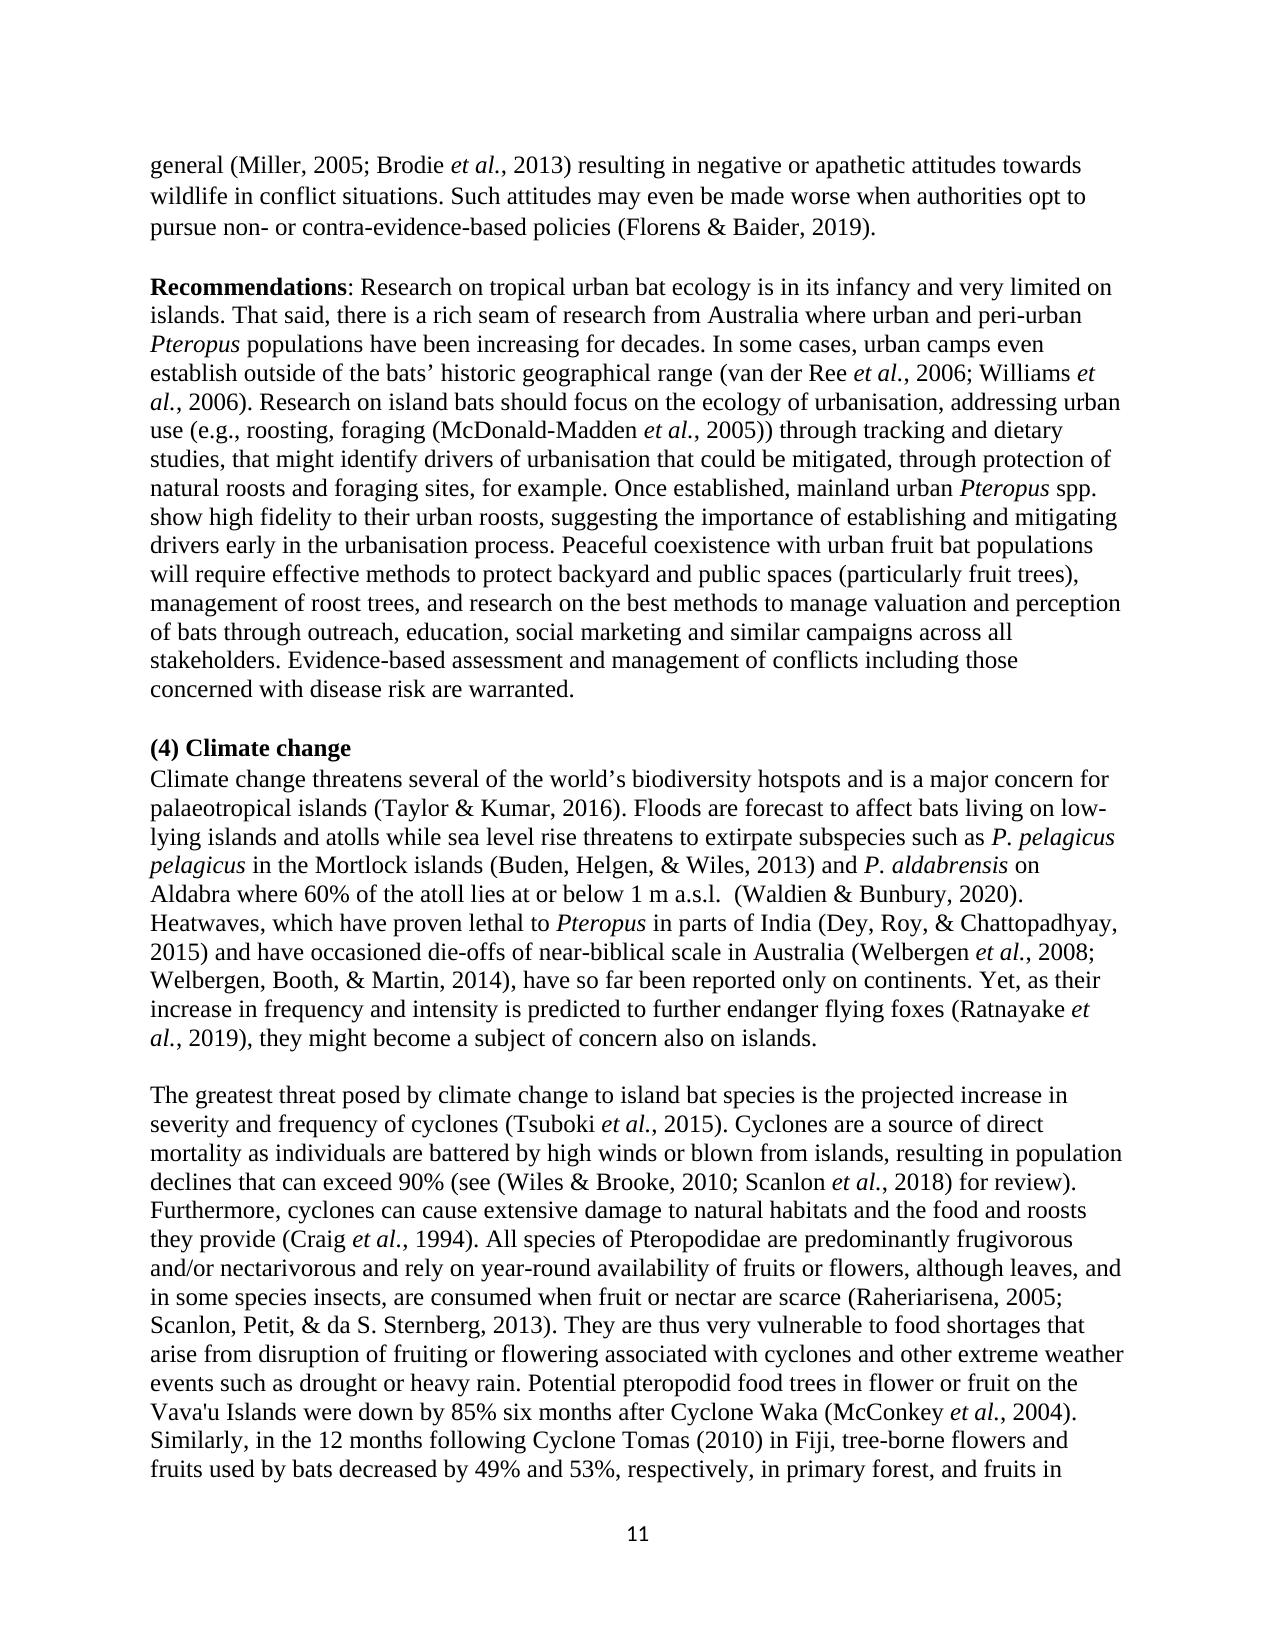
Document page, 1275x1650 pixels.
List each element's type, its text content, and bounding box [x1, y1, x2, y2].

text (4) Climate change [150, 733, 1125, 762]
text Recommendations: Research on tropical urban bat ecology is in its infancy and very limited on islands. That said, there is a rich seam of research from Australia where urban and peri-urban Pteropus populations have been increasing for decades. In some cases, urban camps even establish outside of the bats’ historic geographical range (van der Ree et al., 2006; Williams et al., 2006). Research on island bats should focus on the ecology of urbanisation, addressing urban use (e.g., roosting, foraging (McDonald-Madden et al., 2005)) through tracking and dietary studies, that might identify drivers of urbanisation that could be mitigated, through protection of natural roosts and foraging sites, for example. Once established, mainland urban Pteropus spp. show high fidelity to their urban roosts, suggesting the importance of establishing and mitigating drivers early in the urbanisation process. Peaceful coexistence with urban fruit bat populations will require effective methods to protect backyard and public spaces (particularly fruit trees), management of roost trees, and research on the best methods to manage valuation and perception of bats through outreach, education, social marketing and similar campaigns across all stakeholders. Evidence-based assessment and management of conflicts including those concerned with disease risk are warranted. [150, 272, 1125, 703]
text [150, 1196, 1125, 1483]
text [150, 150, 1125, 241]
text Climate change threatens several of the world’s biodiversity hotspots and is a major concern for palaeotropical islands (Taylor & Kumar, 2016). Floods are forecast to affect bats living on low-lying islands and atolls while sea level rise threatens to extirpate subspecies such as P. pelagicus pelagicus in the Mortlock islands (Buden, Helgen, & Wiles, 2013) and P. aldabrensis on Aldabra where 60% of the atoll lies at or below 1 m a.s.l. (Waldien & Bunbury, 2020). Heatwaves, which have proven lethal to Pteropus in parts of India (Dey, Roy, & Chattopadhyay, 2015) and have occasioned die-offs of near-biblical scale in Australia (Welbergen et al., 2008; Welbergen, Booth, & Martin, 2014), have so far been reported only on continents. Yet, as their increase in frequency and intensity is predicted to further endanger flying foxes (Ratnayake et al., 2019), they might become a subject of concern also on islands. [150, 764, 1125, 1052]
text The greatest threat posed by climate change to island bat species is the projected increase in severity and frequency of cyclones (Tsuboki et al., 2015). Cyclones are a source of direct mortality as individuals are battered by high winds or blown from islands, resulting in population declines that can exceed 90% (see (Wiles & Brooke, 2010; Scanlon et al., 2018) for review). [150, 1081, 1125, 1196]
